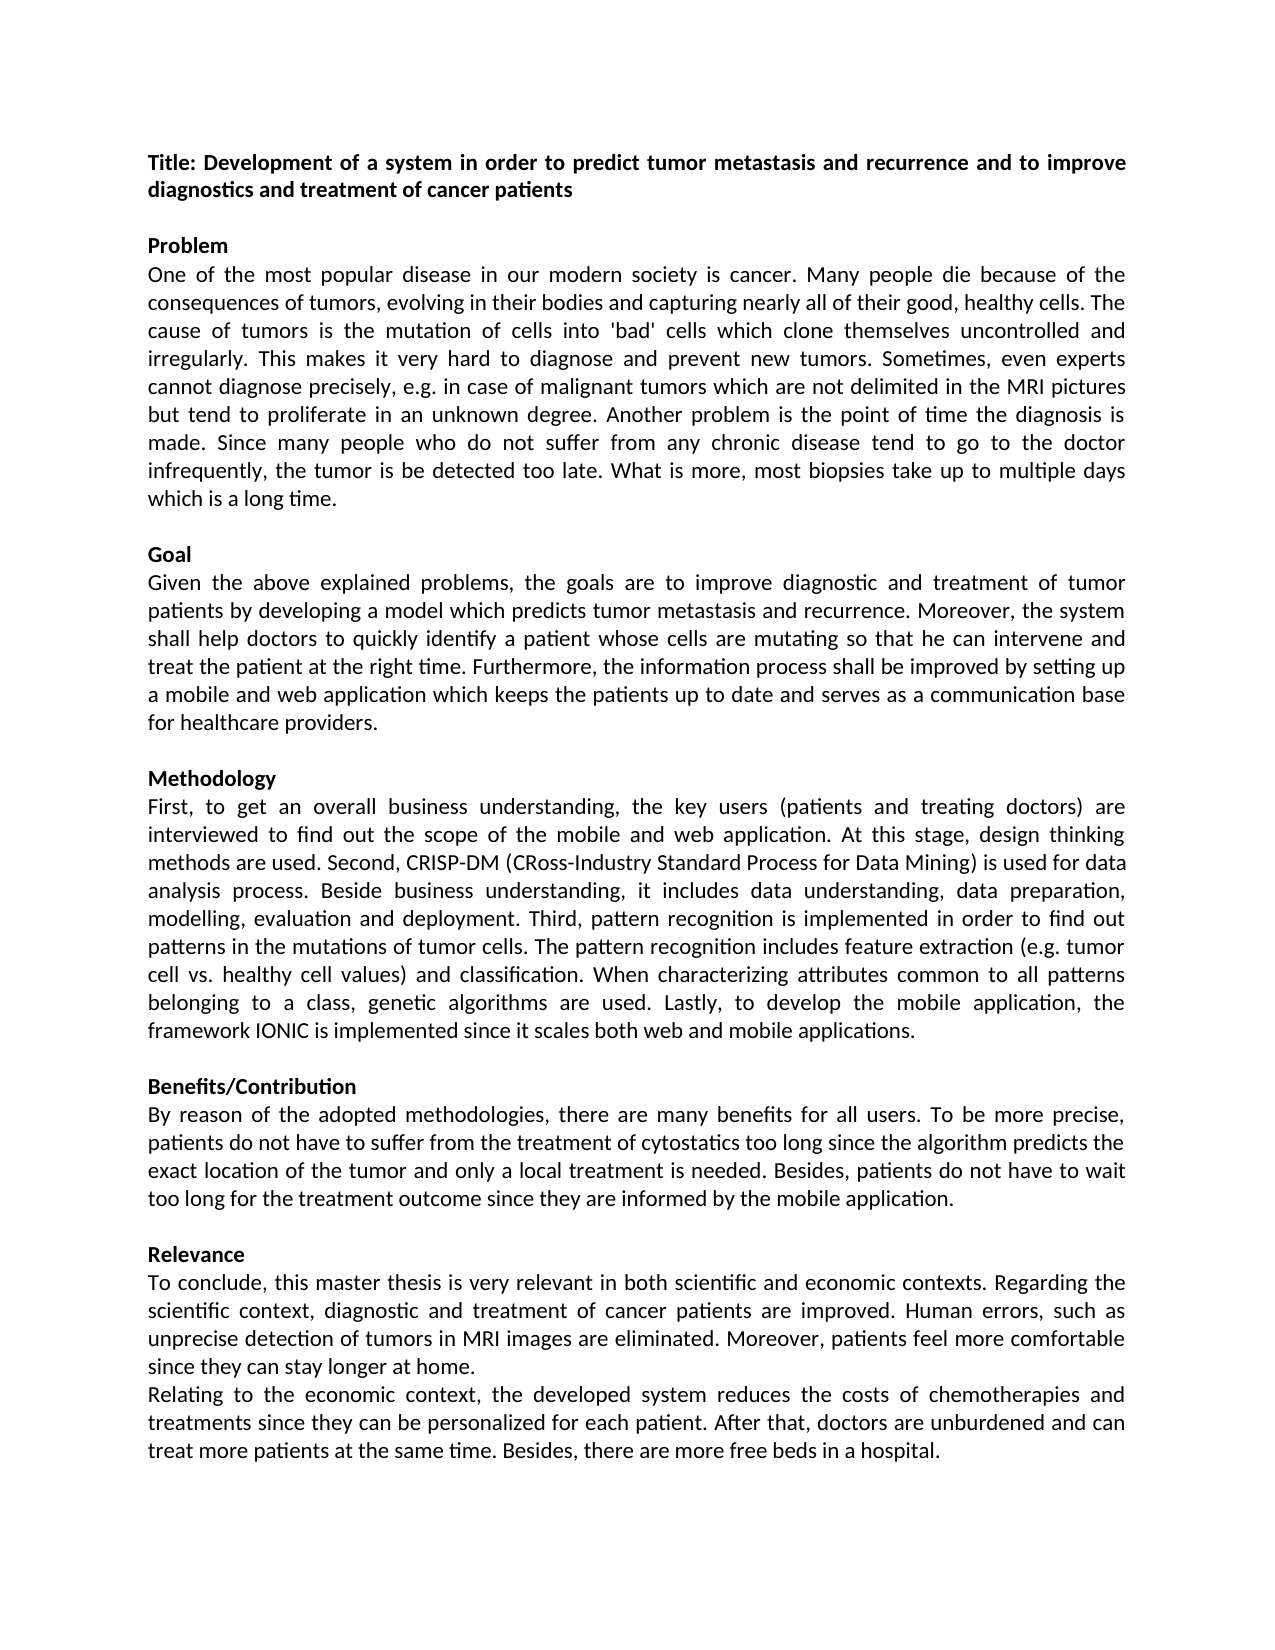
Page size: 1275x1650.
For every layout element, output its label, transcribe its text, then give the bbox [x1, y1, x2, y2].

text Title: Development of a system in order to predict tumor metastasis and recurrence and to improve diagnostics and treatment of cancer patients [148, 148, 1127, 204]
text Goal [148, 540, 1127, 568]
text To conclude, this master thesis is very relevant in both scientific and economic contexts. Regarding the scientific context, diagnostic and treatment of cancer patients are improved. Human errors, such as unprecise detection of tumors in MRI images are eliminated. Moreover, patients feel more comfortable since they can stay longer at home. [148, 1268, 1127, 1381]
text Problem [148, 232, 1127, 260]
text Benefits/Contribution [148, 1072, 1127, 1100]
text One of the most popular disease in our modern society is cancer. Many people die because of the consequences of tumors, evolving in their bodies and capturing nearly all of their good, healthy cells. The cause of tumors is the mutation of cells into 'bad' cells which clone themselves uncontrolled and irregularly. This makes it very hard to diagnose and prevent new tumors. Sometimes, even experts cannot diagnose precisely, e.g. in case of malignant tumors which are not delimited in the MRI pictures but tend to proliferate in an unknown degree. Another problem is the point of time the diagnosis is made. Since many people who do not suffer from any chronic disease tend to go to the doctor infrequently, the tumor is be detected too late. What is more, most biopsies take up to multiple days which is a long time. [148, 260, 1127, 512]
text First, to get an overall business understanding, the key users (patients and treating doctors) are interviewed to find out the scope of the mobile and web application. At this stage, design thinking methods are used. Second, CRISP-DM (CRoss-Industry Standard Process for Data Mining) is used for data analysis process. Beside business understanding, it includes data understanding, data preparation, modelling, evaluation and deployment. Third, pattern recognition is implemented in order to find out patterns in the mutations of tumor cells. The pattern recognition includes feature extraction (e.g. tumor cell vs. healthy cell values) and classification. When characterizing attributes common to all patterns belonging to a class, genetic algorithms are used. Lastly, to develop the mobile application, the framework IONIC is implemented since it scales both web and mobile applications. [148, 792, 1127, 1044]
text Given the above explained problems, the goals are to improve diagnostic and treatment of tumor patients by developing a model which predicts tumor metastasis and recurrence. Moreover, the system shall help doctors to quickly identify a patient whose cells are mutating so that he can intervene and treat the patient at the right time. Furthermore, the information process shall be improved by setting up a mobile and web application which keeps the patients up to date and serves as a communication base for healthcare providers. [148, 568, 1127, 736]
text Methodology [148, 764, 1127, 792]
text By reason of the adopted methodologies, there are many benefits for all users. To be more precise, patients do not have to suffer from the treatment of cytostatics too long since the algorithm predicts the exact location of the tumor and only a local treatment is needed. Besides, patients do not have to wait too long for the treatment outcome since they are informed by the mobile application. [148, 1100, 1127, 1212]
text Relevance [148, 1240, 1127, 1268]
text Relating to the economic context, the developed system reduces the costs of chemotherapies and treatments since they can be personalized for each patient. After that, doctors are unburdened and can treat more patients at the same time. Besides, there are more free beds in a hospital. [148, 1381, 1127, 1464]
